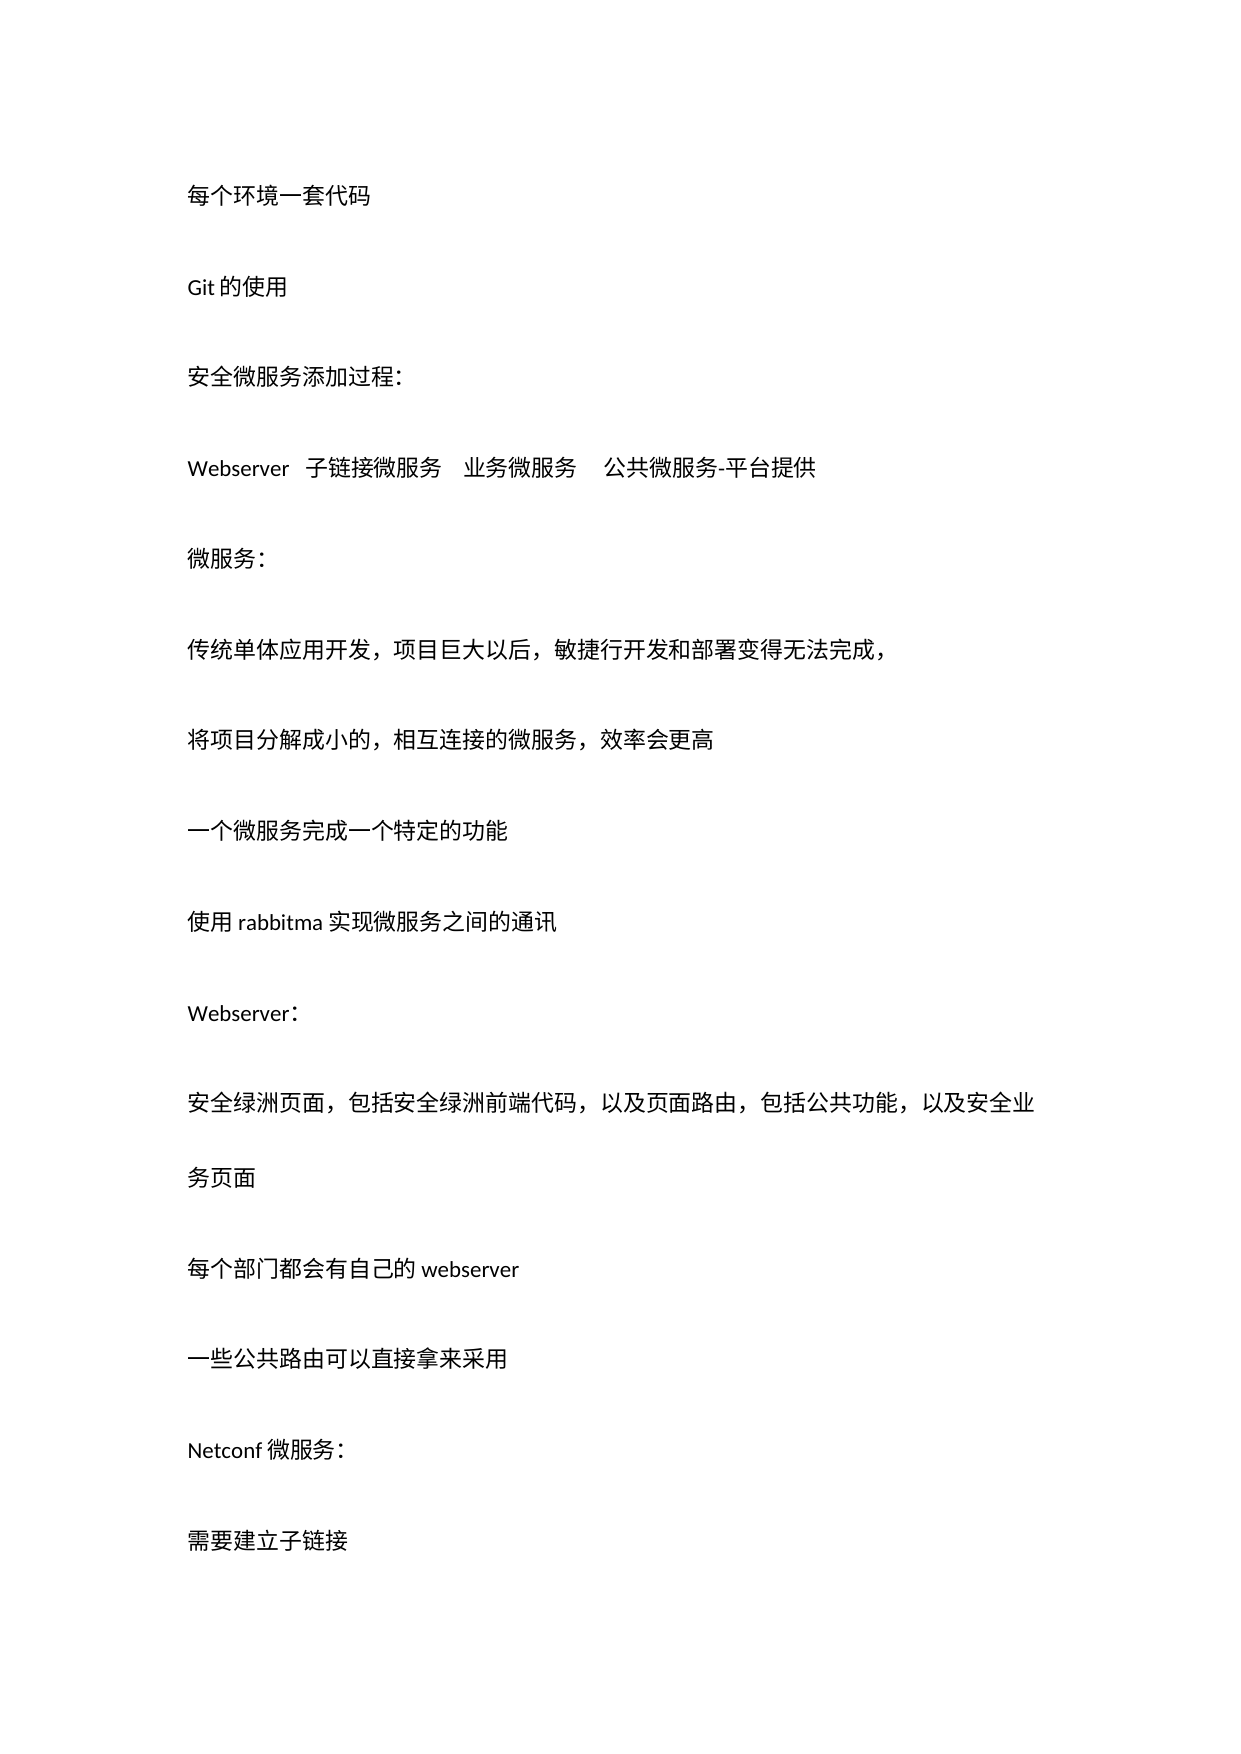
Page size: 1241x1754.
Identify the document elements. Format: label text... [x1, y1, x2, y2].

text 一些公共路由可以直接拿来采用 [187, 1325, 1053, 1390]
text 将项目分解成小的，相互连接的微服务，效率会更高 [187, 706, 1053, 771]
text 传统单体应用开发，项目巨大以后，敏捷行开发和部署变得无法完成， [187, 616, 1053, 681]
text 需要建立子链接 [187, 1507, 1053, 1572]
text 安全绿洲页面，包括安全绿洲前端代码，以及页面路由，包括公共功能，以及安全业务页面 [187, 1069, 1053, 1209]
text Netconf微服务： [187, 1416, 1053, 1481]
text Git的使用 [187, 253, 1053, 318]
text 每个部门都会有自己的webserver [187, 1235, 1053, 1300]
text 一个微服务完成一个特定的功能 [187, 797, 1053, 862]
text Webserver 子链接微服务 业务微服务 公共微服务-平台提供 [187, 434, 1053, 499]
text 安全微服务添加过程： [187, 343, 1053, 408]
text 微服务： [187, 525, 1053, 590]
text Webserver： [187, 978, 1053, 1043]
text 使用rabbitma实现微服务之间的通讯 [187, 888, 1053, 953]
text 每个环境一套代码 [187, 162, 1053, 227]
